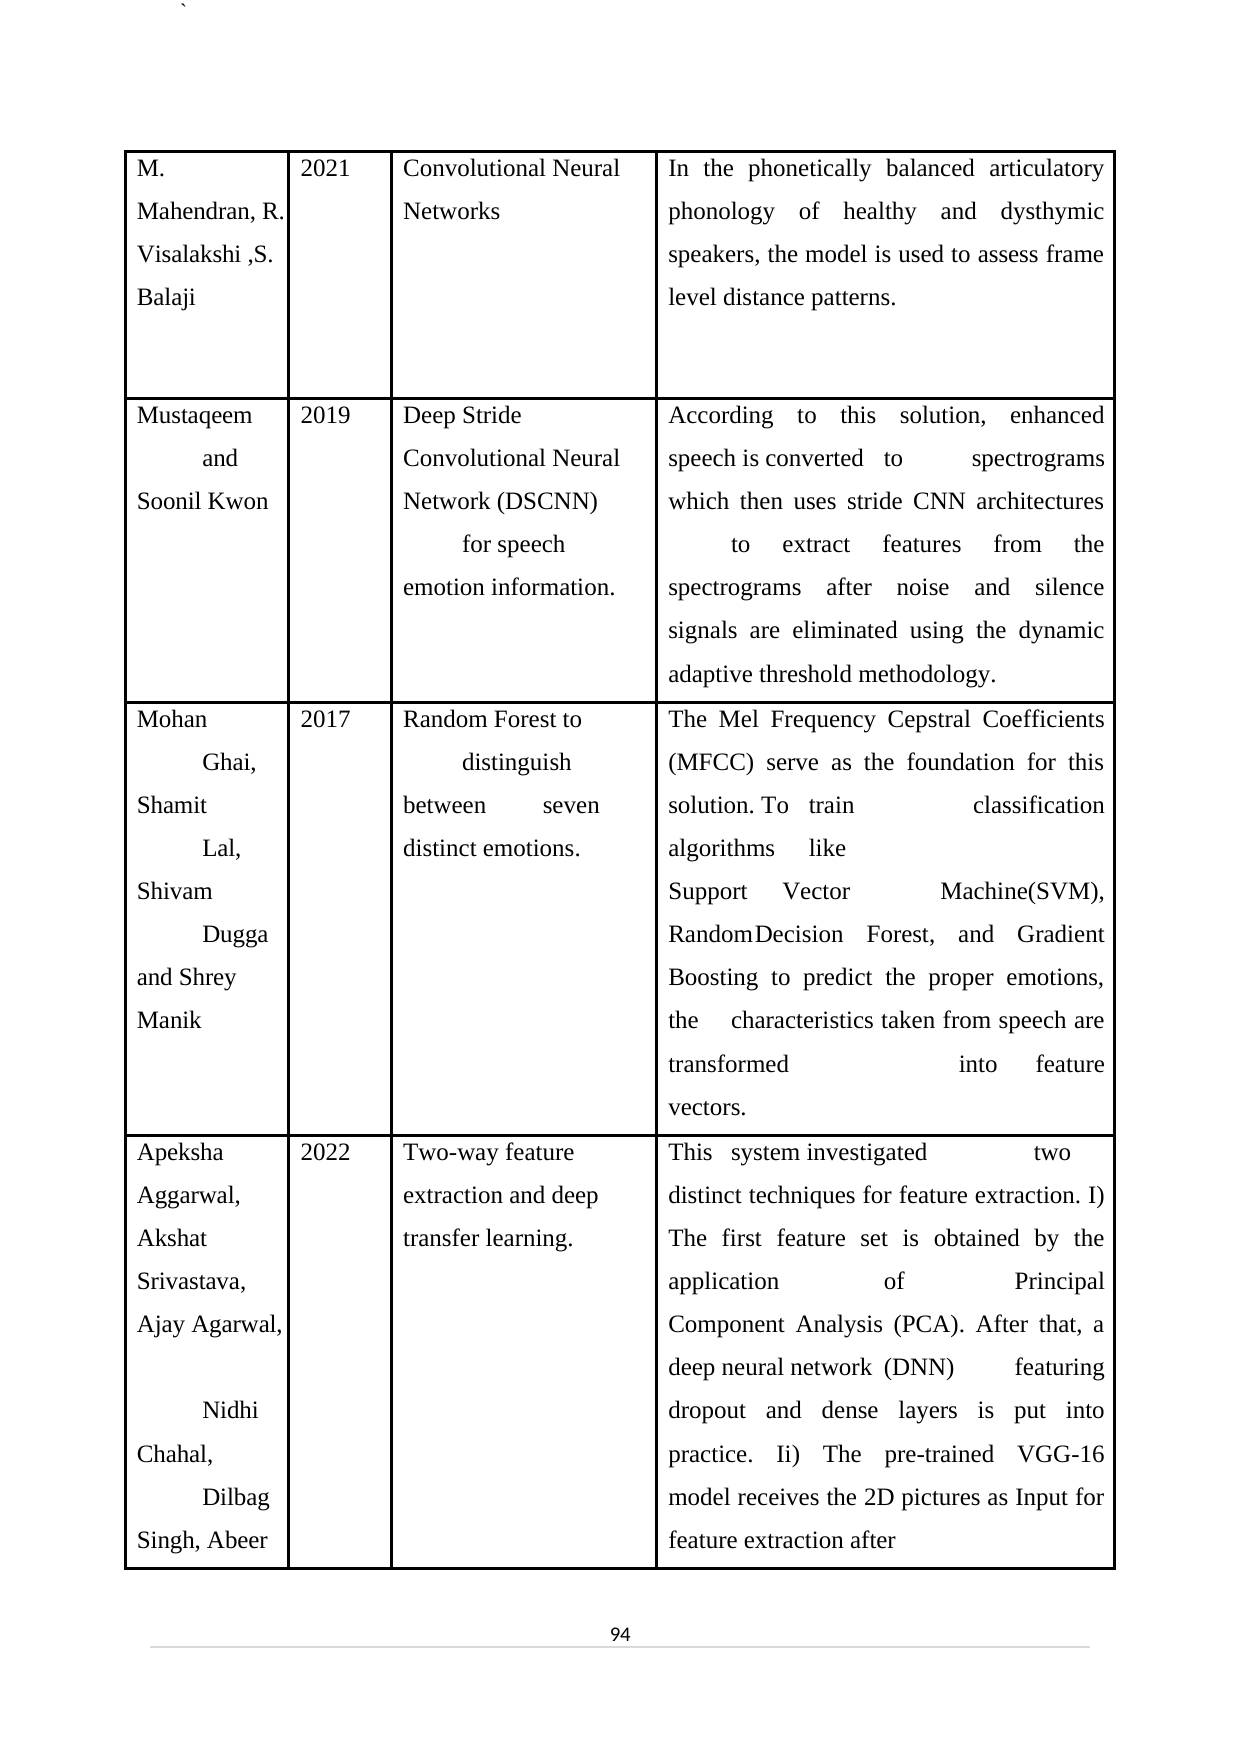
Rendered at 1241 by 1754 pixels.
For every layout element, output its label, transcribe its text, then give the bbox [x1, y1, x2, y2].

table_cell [658, 1137, 1113, 1567]
table_cell Mohan Ghai, Shamit Lal, Shivam Dugga and Shrey Manik [127, 704, 287, 1134]
table_cell Random Forest to distinguish between seven distinct emotions. [393, 704, 655, 1134]
table_cell Deep Stride Convolutional Neural Network (DSCNN) for speech emotion information. [393, 400, 655, 701]
table_cell 2021 [290, 153, 390, 397]
table_cell Convolutional Neural Networks [393, 153, 655, 397]
table_cell 2019 [290, 400, 390, 701]
table_cell The Mel Frequency Cepstral Coefficients (MFCC) serve as the foundation for this solution. To train classification algorithms like Support Vector Machine(SVM), Random Decision Forest, and Gradient Boosting to predict the proper emotions, the characteristics taken from speech are transformed into feature vectors. [658, 704, 1113, 1134]
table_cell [127, 1137, 287, 1567]
table_cell Mustaqeem and Soonil Kwon [127, 400, 287, 701]
table_cell 2017 [290, 704, 390, 1134]
table_cell M. Mahendran, R. Visalakshi ,S. Balaji [127, 153, 287, 397]
table_cell 2022 [290, 1137, 390, 1567]
table_cell According to this solution, enhanced speech is converted to spectrograms which then uses stride CNN architectures to extract features from the spectrograms after noise and silence signals are eliminated using the dynamic adaptive threshold methodology. [658, 400, 1113, 701]
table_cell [393, 1137, 655, 1567]
table_cell In the phonetically balanced articulatory phonology of healthy and dysthymic speakers, the model is used to assess frame level distance patterns. [658, 153, 1113, 397]
